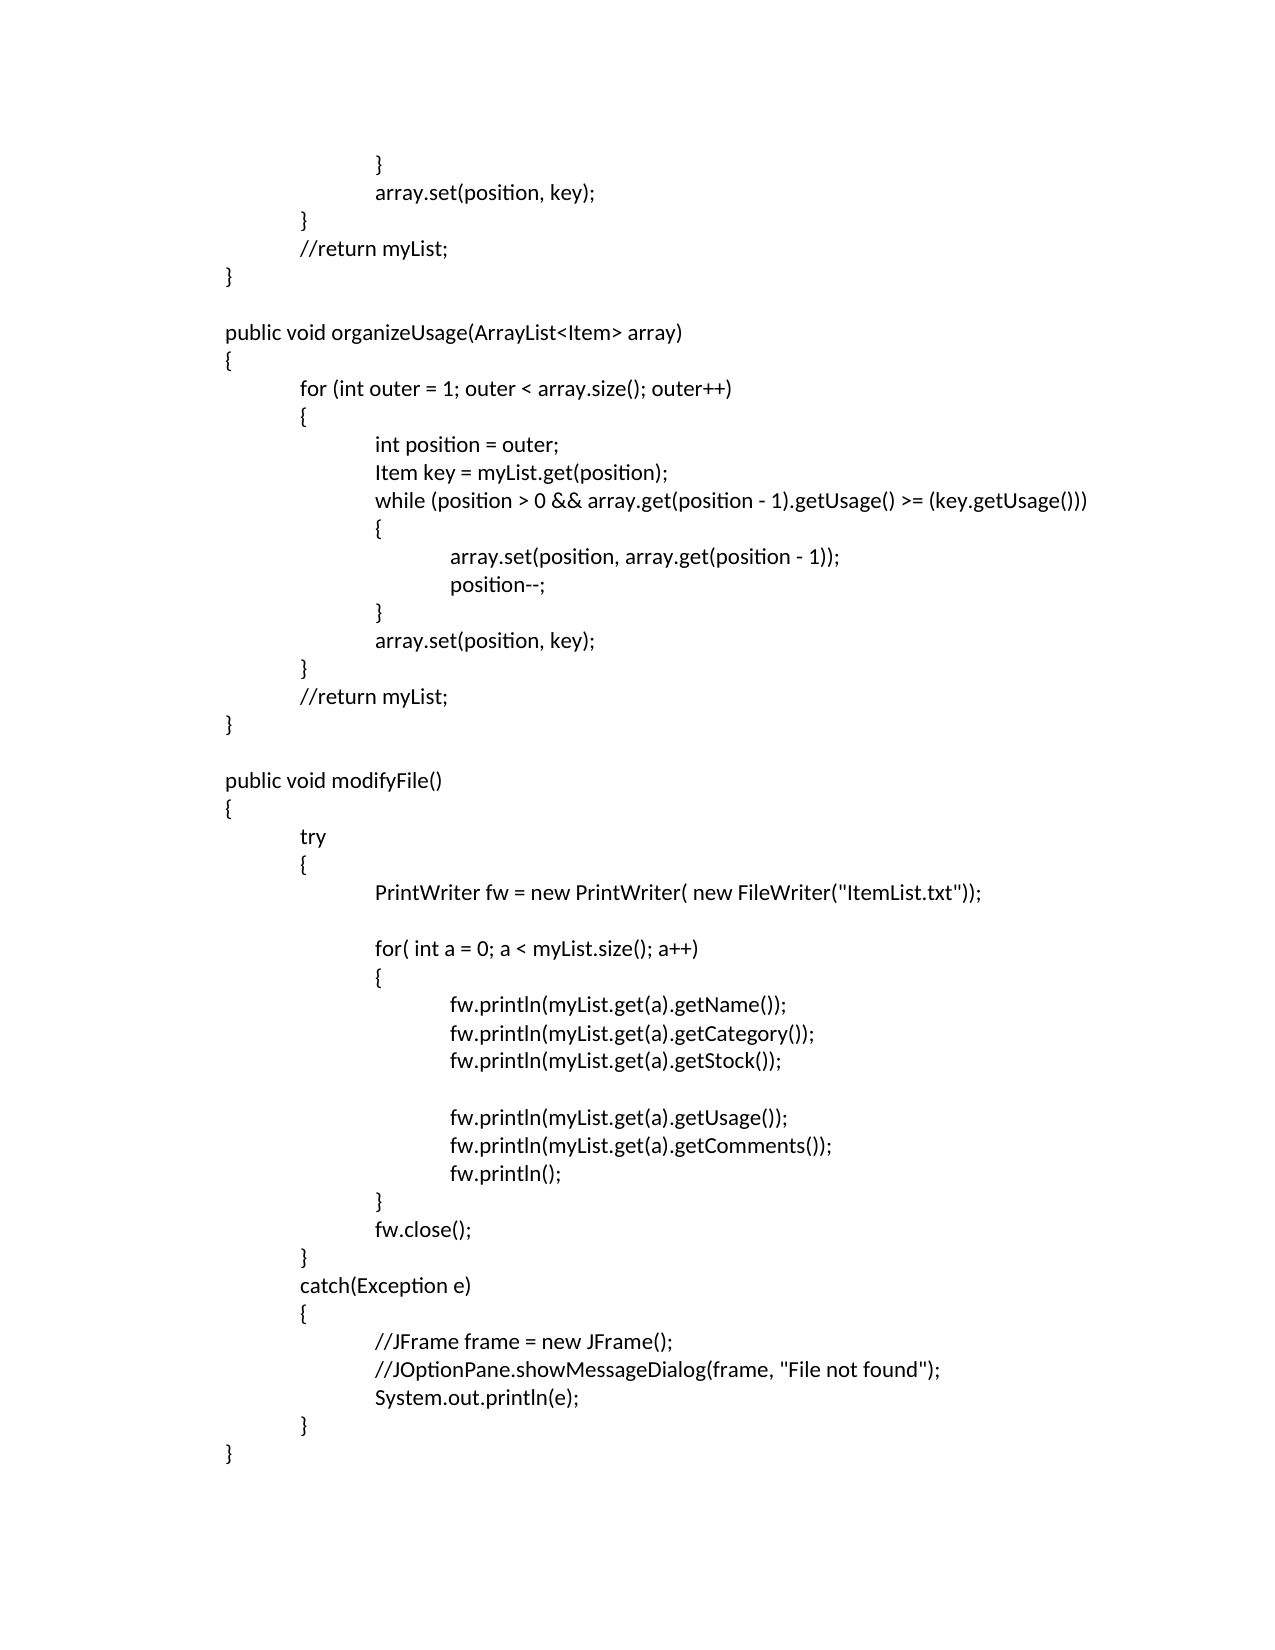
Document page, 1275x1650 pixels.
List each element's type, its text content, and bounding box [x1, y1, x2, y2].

text { [150, 851, 1125, 878]
text PrintWriter fw = new PrintWriter( new FileWriter("ItemList.txt")); [150, 878, 1125, 934]
text } [150, 1411, 1125, 1439]
text array.set(position, key); [150, 178, 1125, 206]
text array.set(position, key); [150, 626, 1125, 654]
text } [150, 710, 1125, 738]
text { [150, 514, 1125, 542]
text { [150, 402, 1125, 430]
text System.out.println(e); [150, 1383, 1125, 1411]
text } [150, 1187, 1125, 1215]
text //JFrame frame = new JFrame(); [150, 1327, 1125, 1355]
text { [150, 963, 1125, 991]
text fw.println(myList.get(a).getUsage()); [150, 1103, 1125, 1131]
text fw.println(myList.get(a).getComments()); [150, 1131, 1125, 1159]
text //return myList; [150, 234, 1125, 262]
text } [150, 654, 1125, 682]
text Item key = myList.get(position); [150, 458, 1125, 486]
text public void modifyFile() [150, 766, 1125, 794]
text for( int a = 0; a < myList.size(); a++) [150, 934, 1125, 963]
text try [150, 822, 1125, 851]
text int position = outer; [150, 430, 1125, 458]
text public void organizeUsage(ArrayList<Item> array) [150, 318, 1125, 346]
text } [150, 262, 1125, 290]
text fw.println(myList.get(a).getStock()); [150, 1047, 1125, 1103]
text } [150, 598, 1125, 626]
text position--; [150, 570, 1125, 598]
text } [150, 206, 1125, 234]
text { [150, 346, 1125, 374]
text while (position > 0 && array.get(position - 1).getUsage() >= (key.getUsage())) [150, 486, 1125, 514]
text //return myList; [150, 682, 1125, 710]
text } [150, 1243, 1125, 1271]
text for (int outer = 1; outer < array.size(); outer++) [150, 374, 1125, 402]
text fw.println(myList.get(a).getName()); [150, 991, 1125, 1019]
text { [150, 1299, 1125, 1327]
text //JOptionPane.showMessageDialog(frame, "File not found"); [150, 1355, 1125, 1383]
text } [150, 150, 1125, 178]
text fw.close(); [150, 1215, 1125, 1243]
text } [150, 1439, 1125, 1467]
text fw.println(myList.get(a).getCategory()); [150, 1019, 1125, 1047]
text array.set(position, array.get(position - 1)); [150, 542, 1125, 570]
text catch(Exception e) [150, 1271, 1125, 1299]
text { [150, 794, 1125, 822]
text fw.println(); [150, 1159, 1125, 1187]
